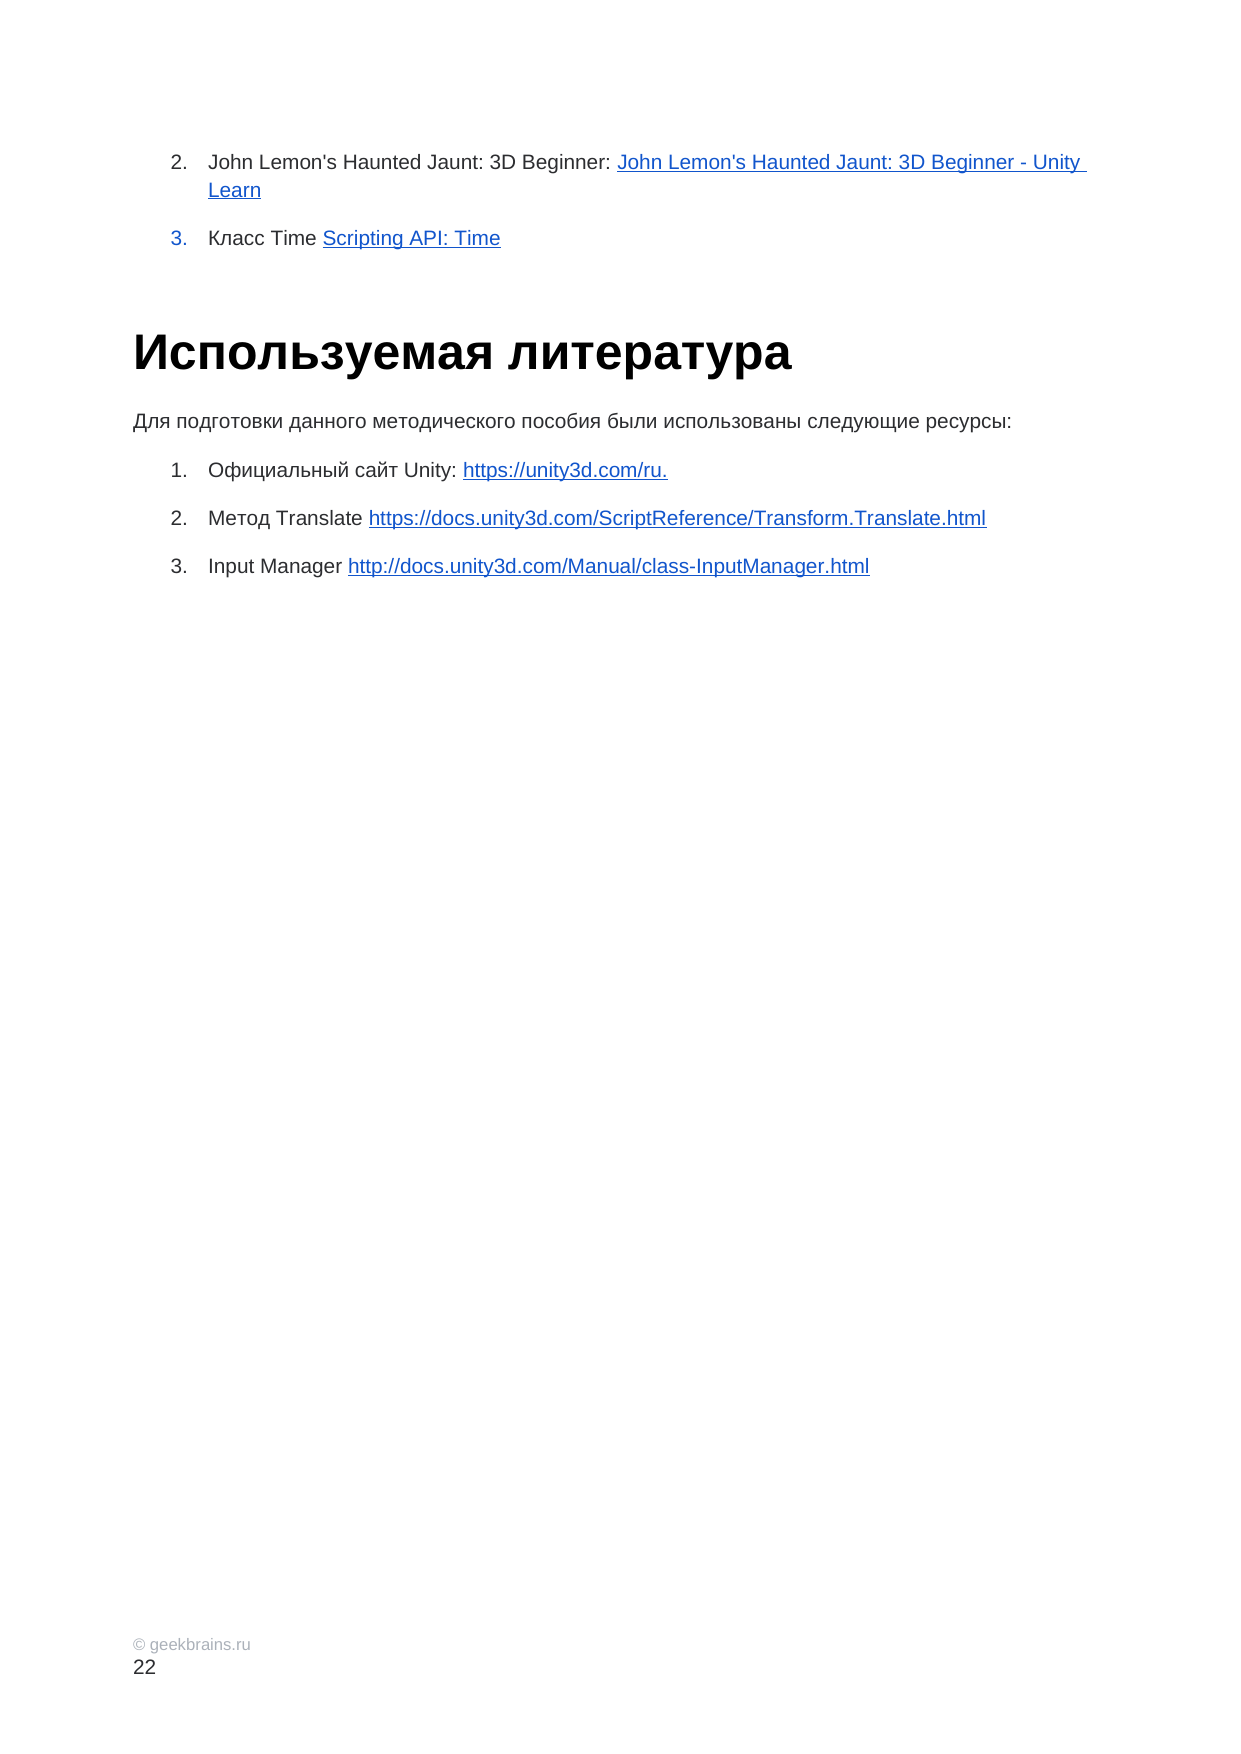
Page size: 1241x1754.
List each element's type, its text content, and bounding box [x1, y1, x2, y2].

subtitle Используемая литература [133, 322, 1090, 380]
text Для подготовки данного методического пособия были использованы следующие ресурсы: [133, 409, 1090, 433]
list Input Manager http://docs.unity3d.com/Manual/class-InputManager.html [170, 554, 1090, 578]
list Метод Translate https://docs.unity3d.com/ScriptReference/Transform.Translate.html [170, 506, 1090, 530]
list John Lemon's Haunted Jaunt: 3D Beginner: John Lemon's Haunted Jaunt: 3D Beginner - Unity Learn [170, 150, 1090, 201]
list Класс Time Scripting API: Time [170, 226, 1090, 250]
list Официальный сайт Unity: https://unity3d.com/ru. [170, 458, 1090, 482]
